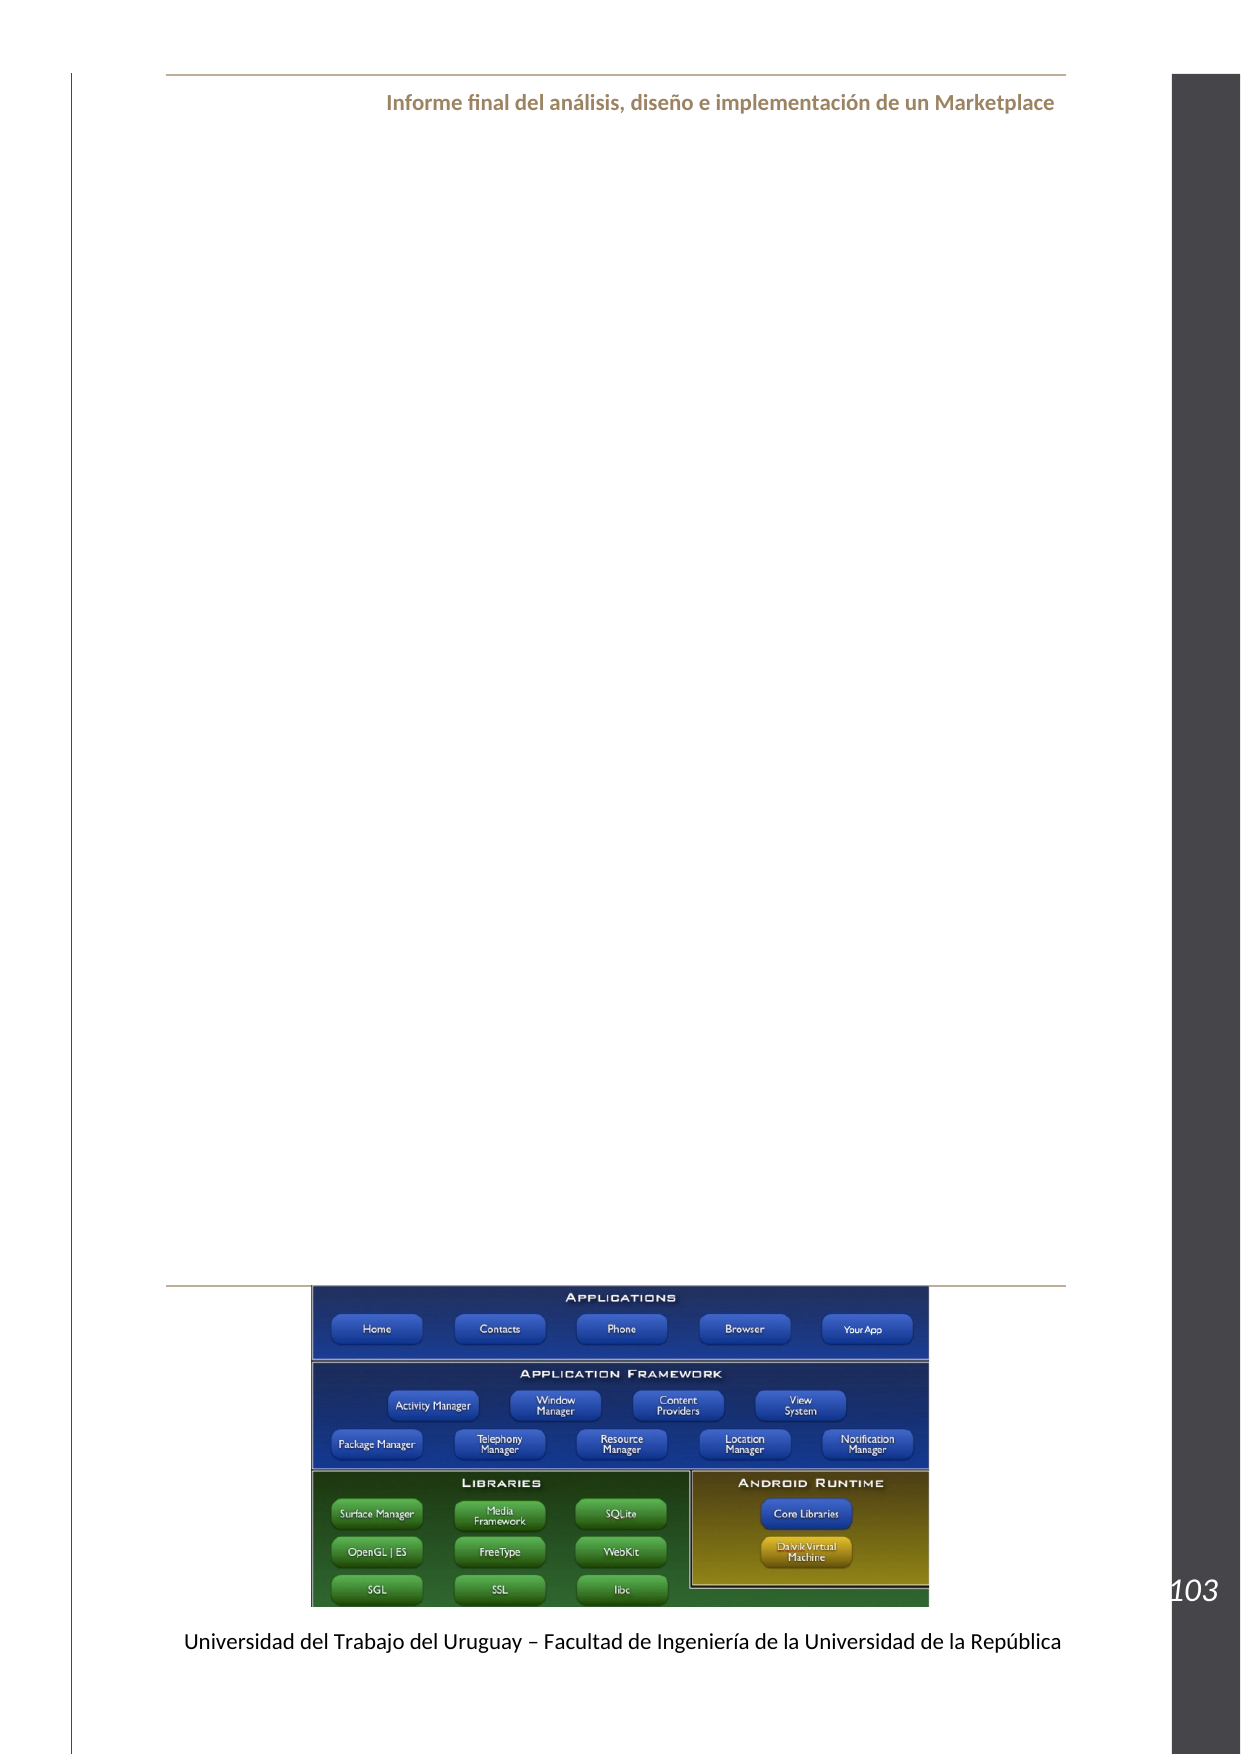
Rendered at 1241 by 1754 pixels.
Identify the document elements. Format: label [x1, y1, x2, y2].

picture [311, 1285, 930, 1607]
